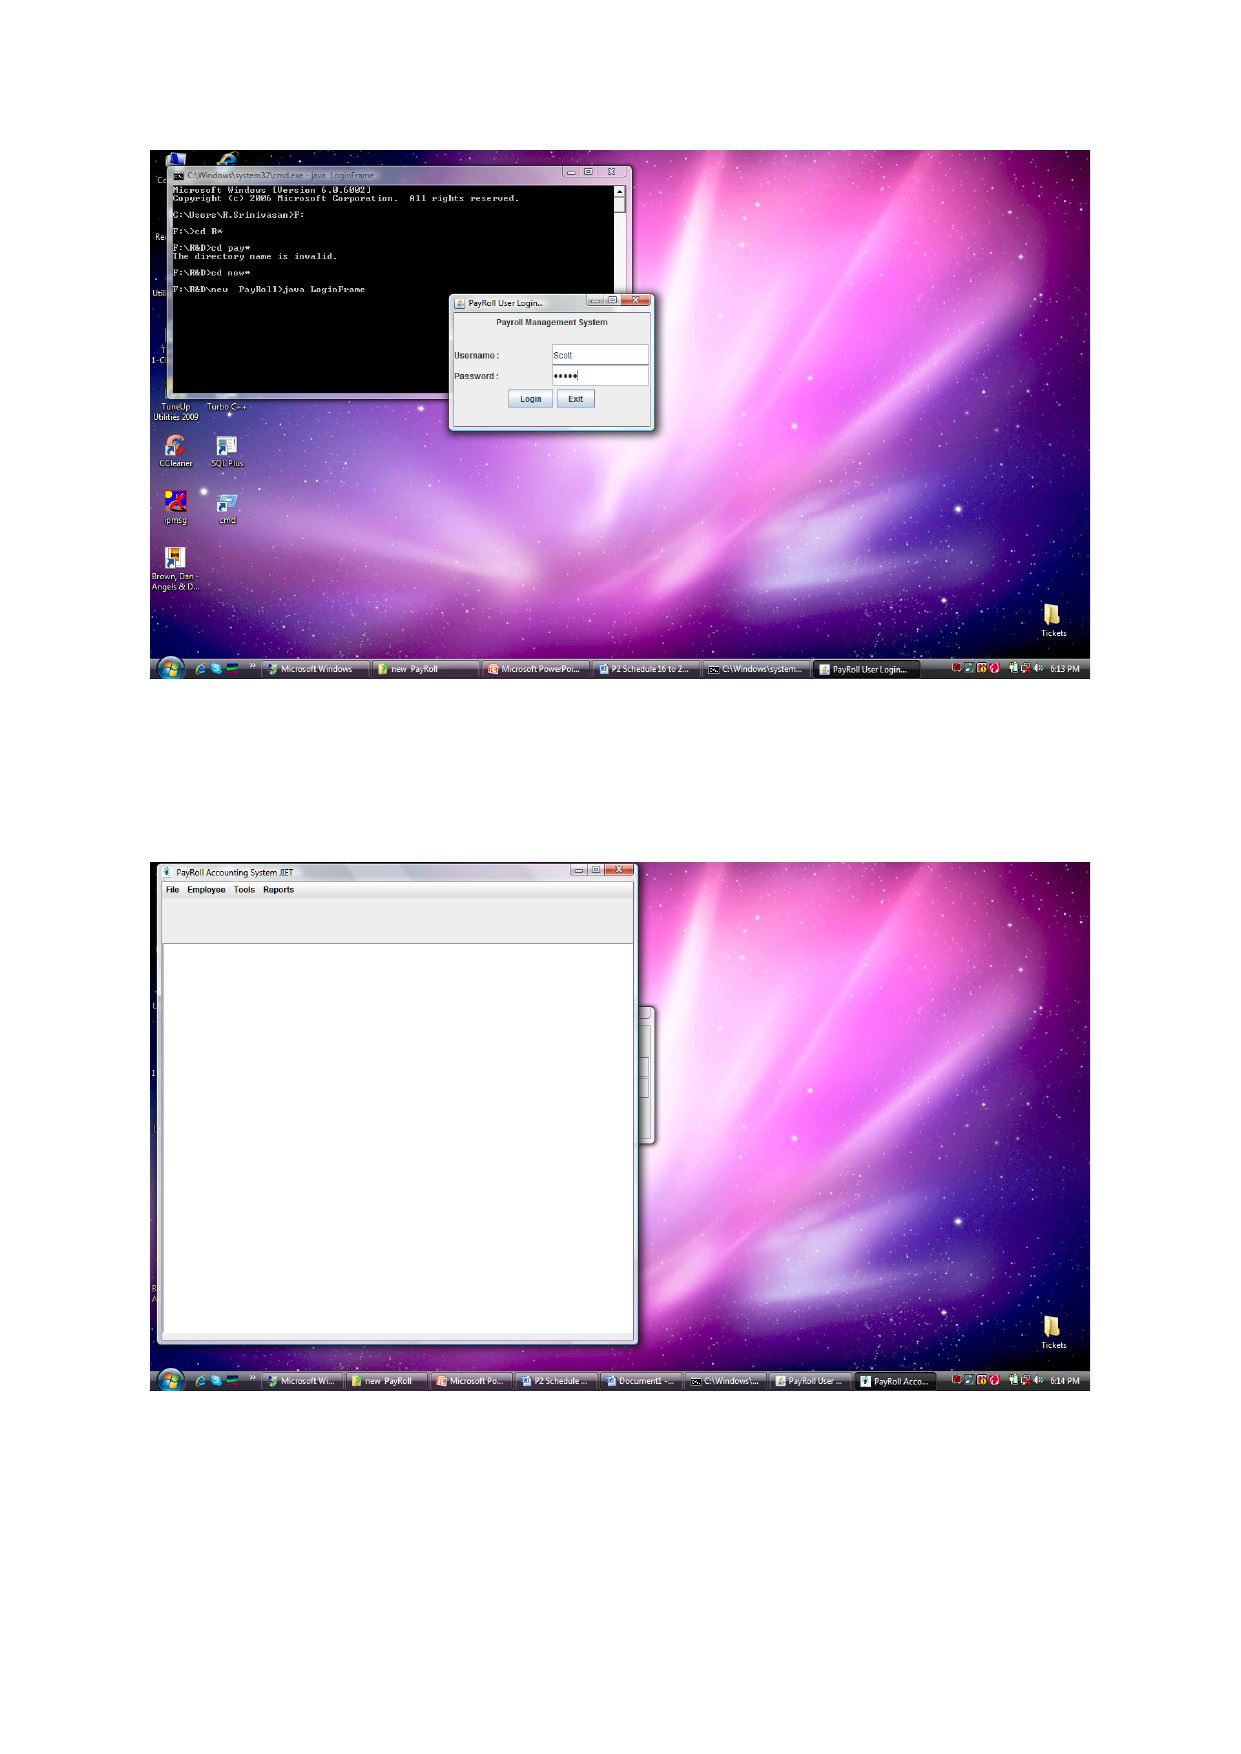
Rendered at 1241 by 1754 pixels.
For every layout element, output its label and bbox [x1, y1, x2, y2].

picture [150, 862, 1091, 1391]
picture [150, 150, 1091, 679]
